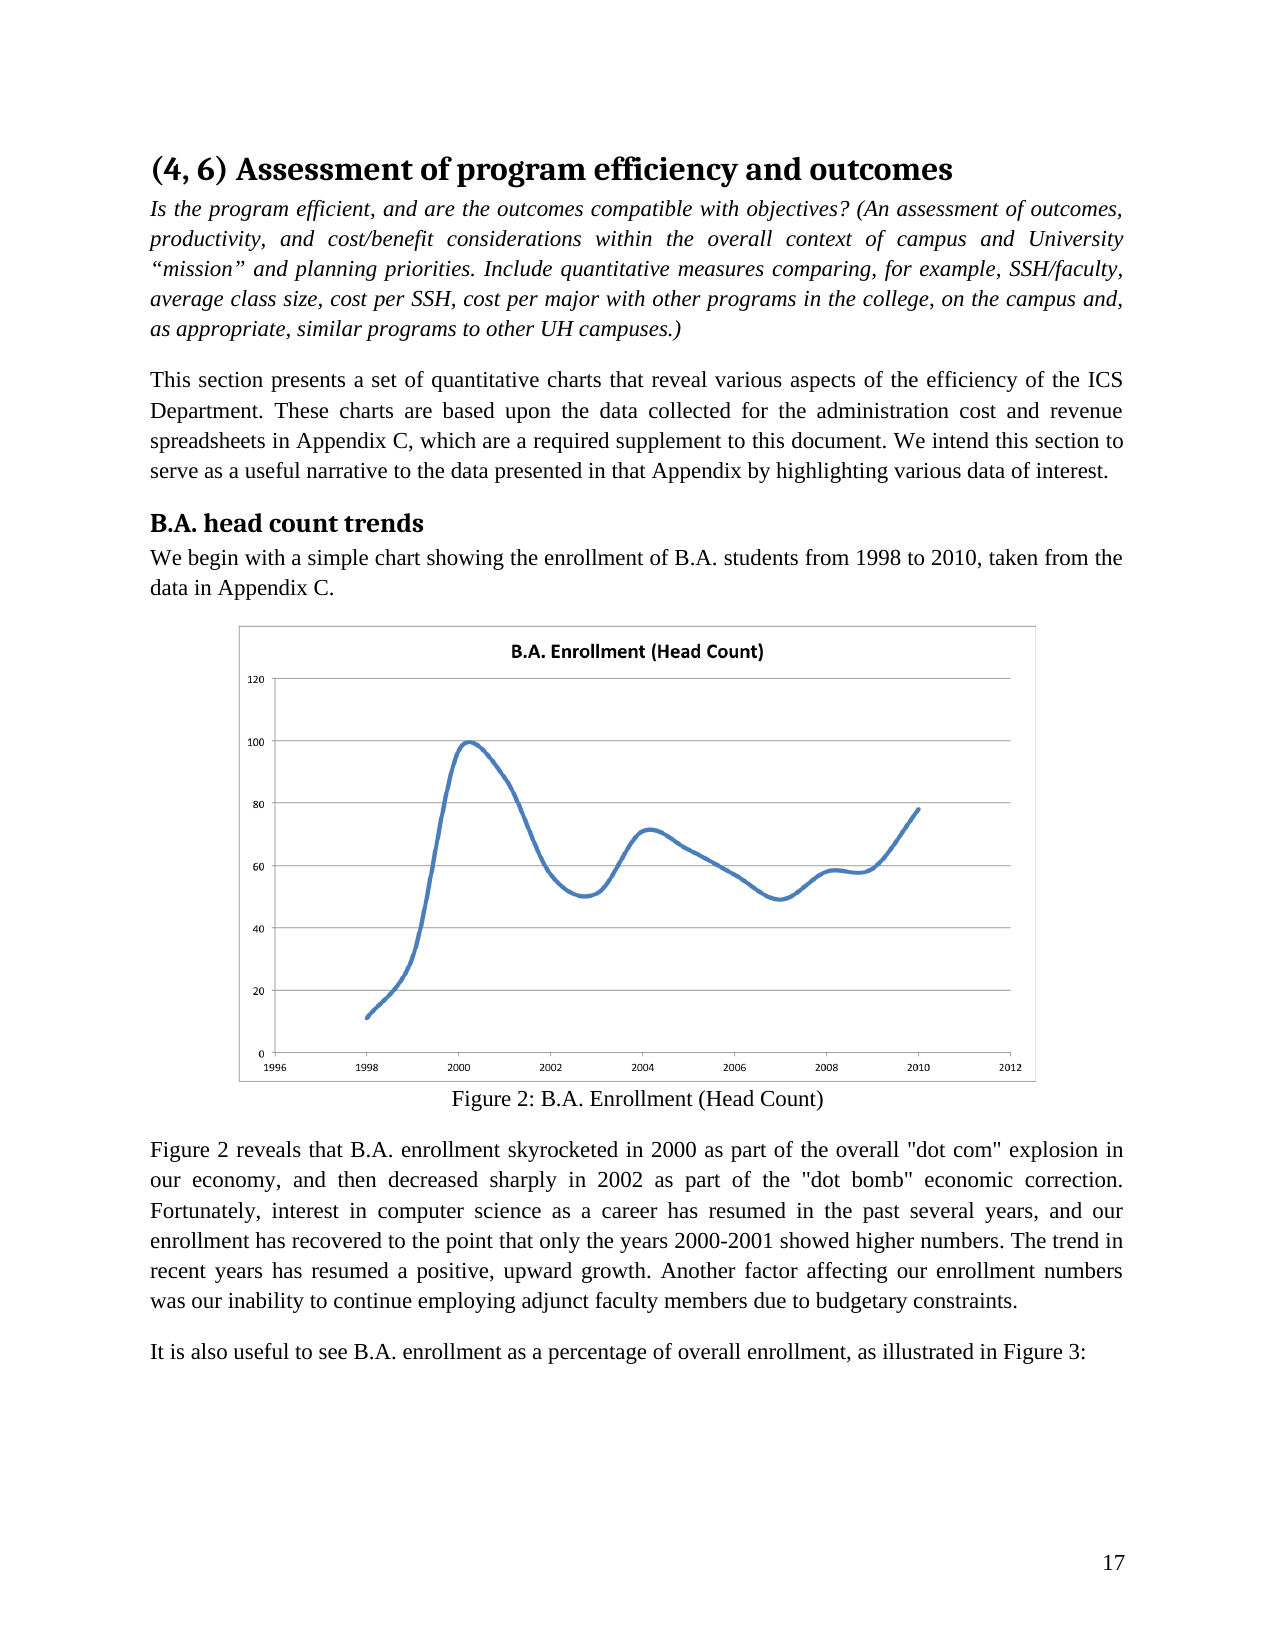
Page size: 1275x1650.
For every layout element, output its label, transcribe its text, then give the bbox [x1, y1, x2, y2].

text This section presents a set of quantitative charts that reveal various aspects of the efficiency of the ICS Department. These charts are based upon the data collected for the administration cost and revenue spreadsheets in Appendix C, which are a required supplement to this document. We intend this section to serve as a useful narrative to the data presented in that Appendix by highlighting various data of interest. [150, 366, 1125, 483]
picture [238, 625, 1037, 1082]
subtitle B.A. head count trends [150, 508, 1125, 539]
subtitle (4, 6) Assessment of program efficiency and outcomes [150, 150, 1125, 188]
text It is also useful to see B.A. enrollment as a percentage of overall enrollment, as illustrated in Figure 3: [150, 1338, 1125, 1365]
text Is the program efficient, and are the outcomes compatible with objectives? (An assessment of outcomes, productivity, and cost/benefit considerations within the overall context of campus and University “mission” and planning priorities. Include quantitative measures comparing, for example, SSH/faculty, average class size, cost per SSH, cost per major with other programs in the college, on the campus and, as appropriate, similar programs to other UH campuses.) [150, 194, 1125, 342]
text We begin with a simple chart showing the enrollment of B.A. students from 1998 to 2010, taken from the data in Appendix C. [150, 544, 1125, 600]
text Figure 2 reveals that B.A. enrollment skyrocketed in 2000 as part of the overall "dot com" explosion in our economy, and then decreased sharply in 2002 as part of the "dot bomb" economic correction. Fortunately, interest in computer science as a career has resumed in the past several years, and our enrollment has recovered to the point that only the years 2000-2001 showed higher numbers. The trend in recent years has resumed a positive, upward growth. Another factor affecting our enrollment numbers was our inability to continue employing adjunct faculty members due to budgetary constraints. [150, 1136, 1125, 1314]
